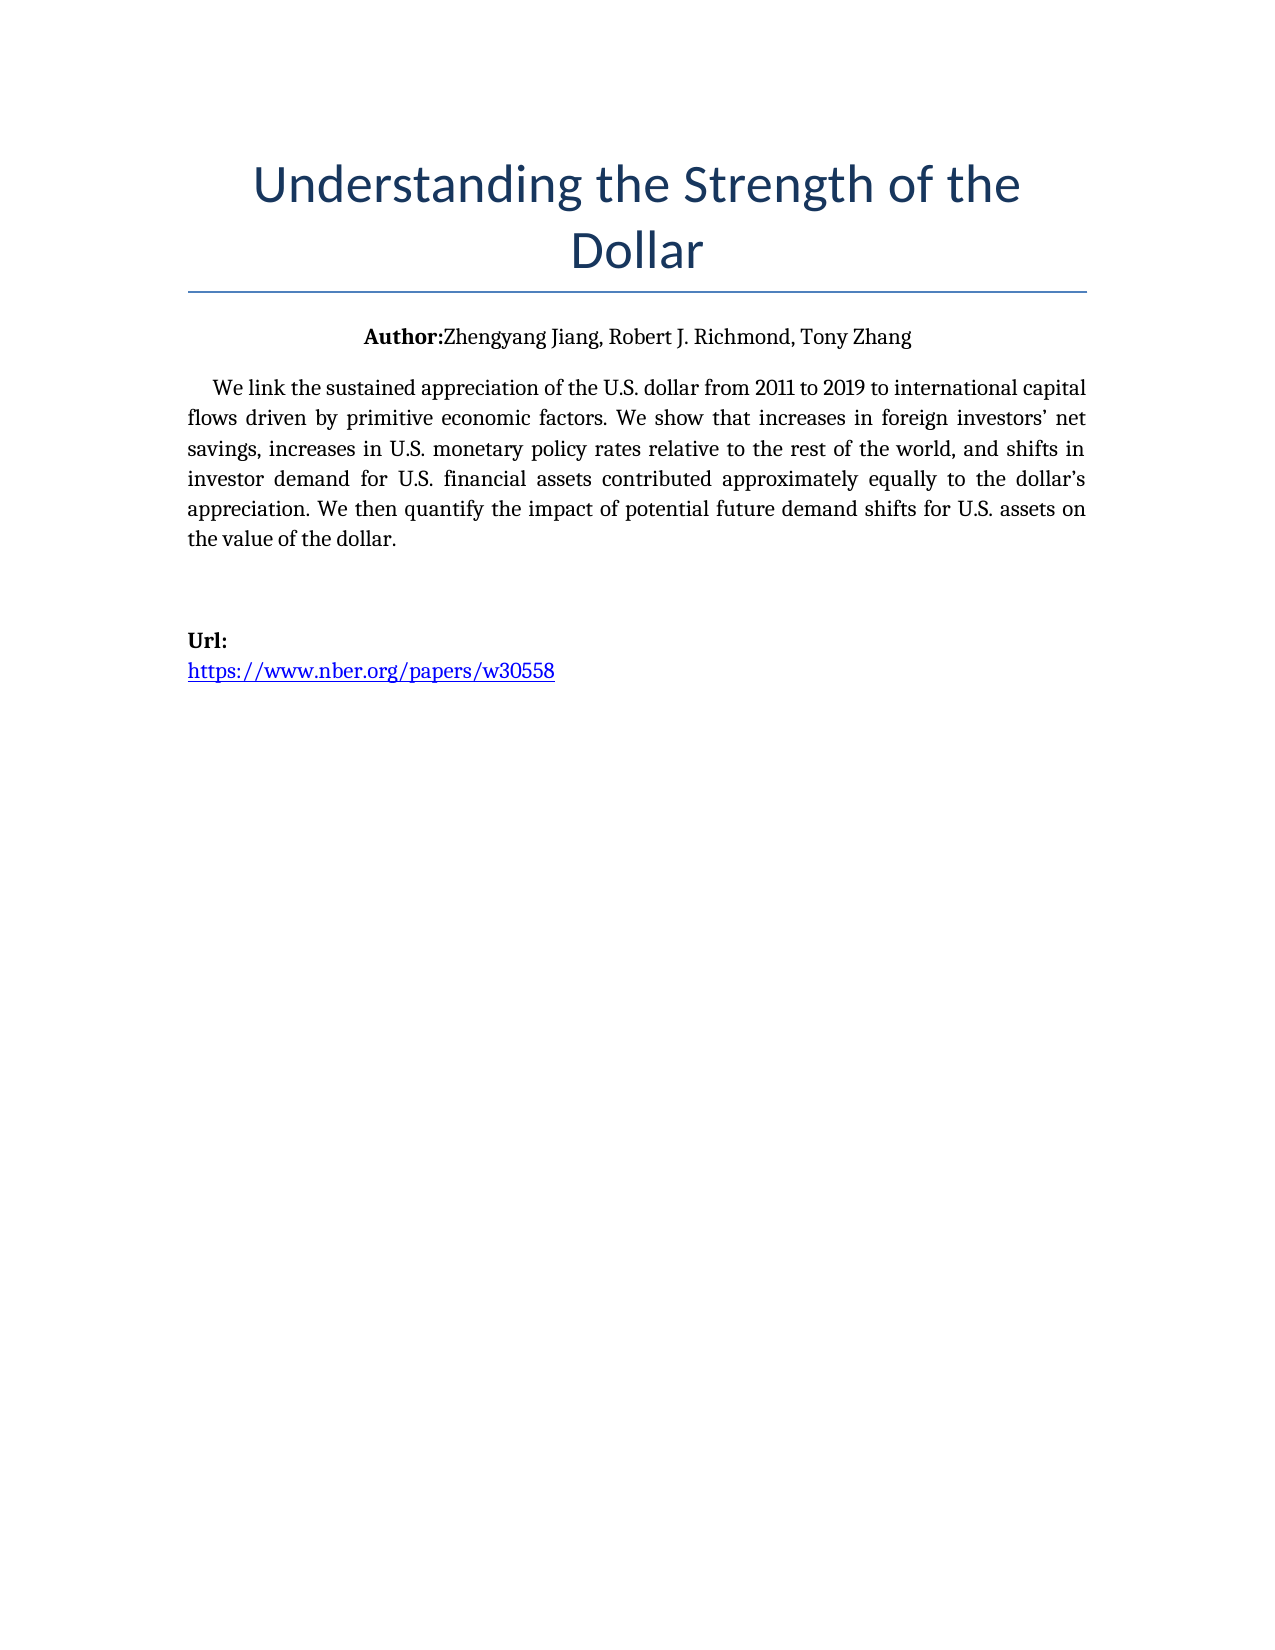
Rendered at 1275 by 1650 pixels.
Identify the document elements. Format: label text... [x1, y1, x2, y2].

title Understanding the Strength of the Dollar [187, 150, 1087, 293]
text Url: https://www.nber.org/papers/w30558 [187, 628, 1087, 685]
text We link the sustained appreciation of the U.S. dollar from 2011 to 2019 to international capital flows driven by primitive economic factors. We show that increases in foreign investors’ net savings, increases in U.S. monetary policy rates relative to the rest of the world, and shifts in investor demand for U.S. financial assets contributed approximately equally to the dollar’s appreciation. We then quantify the impact of potential future demand shifts for U.S. assets on the value of the dollar. [187, 375, 1087, 552]
text Author:Zhengyang Jiang, Robert J. Richmond, Tony Zhang [187, 324, 1087, 350]
